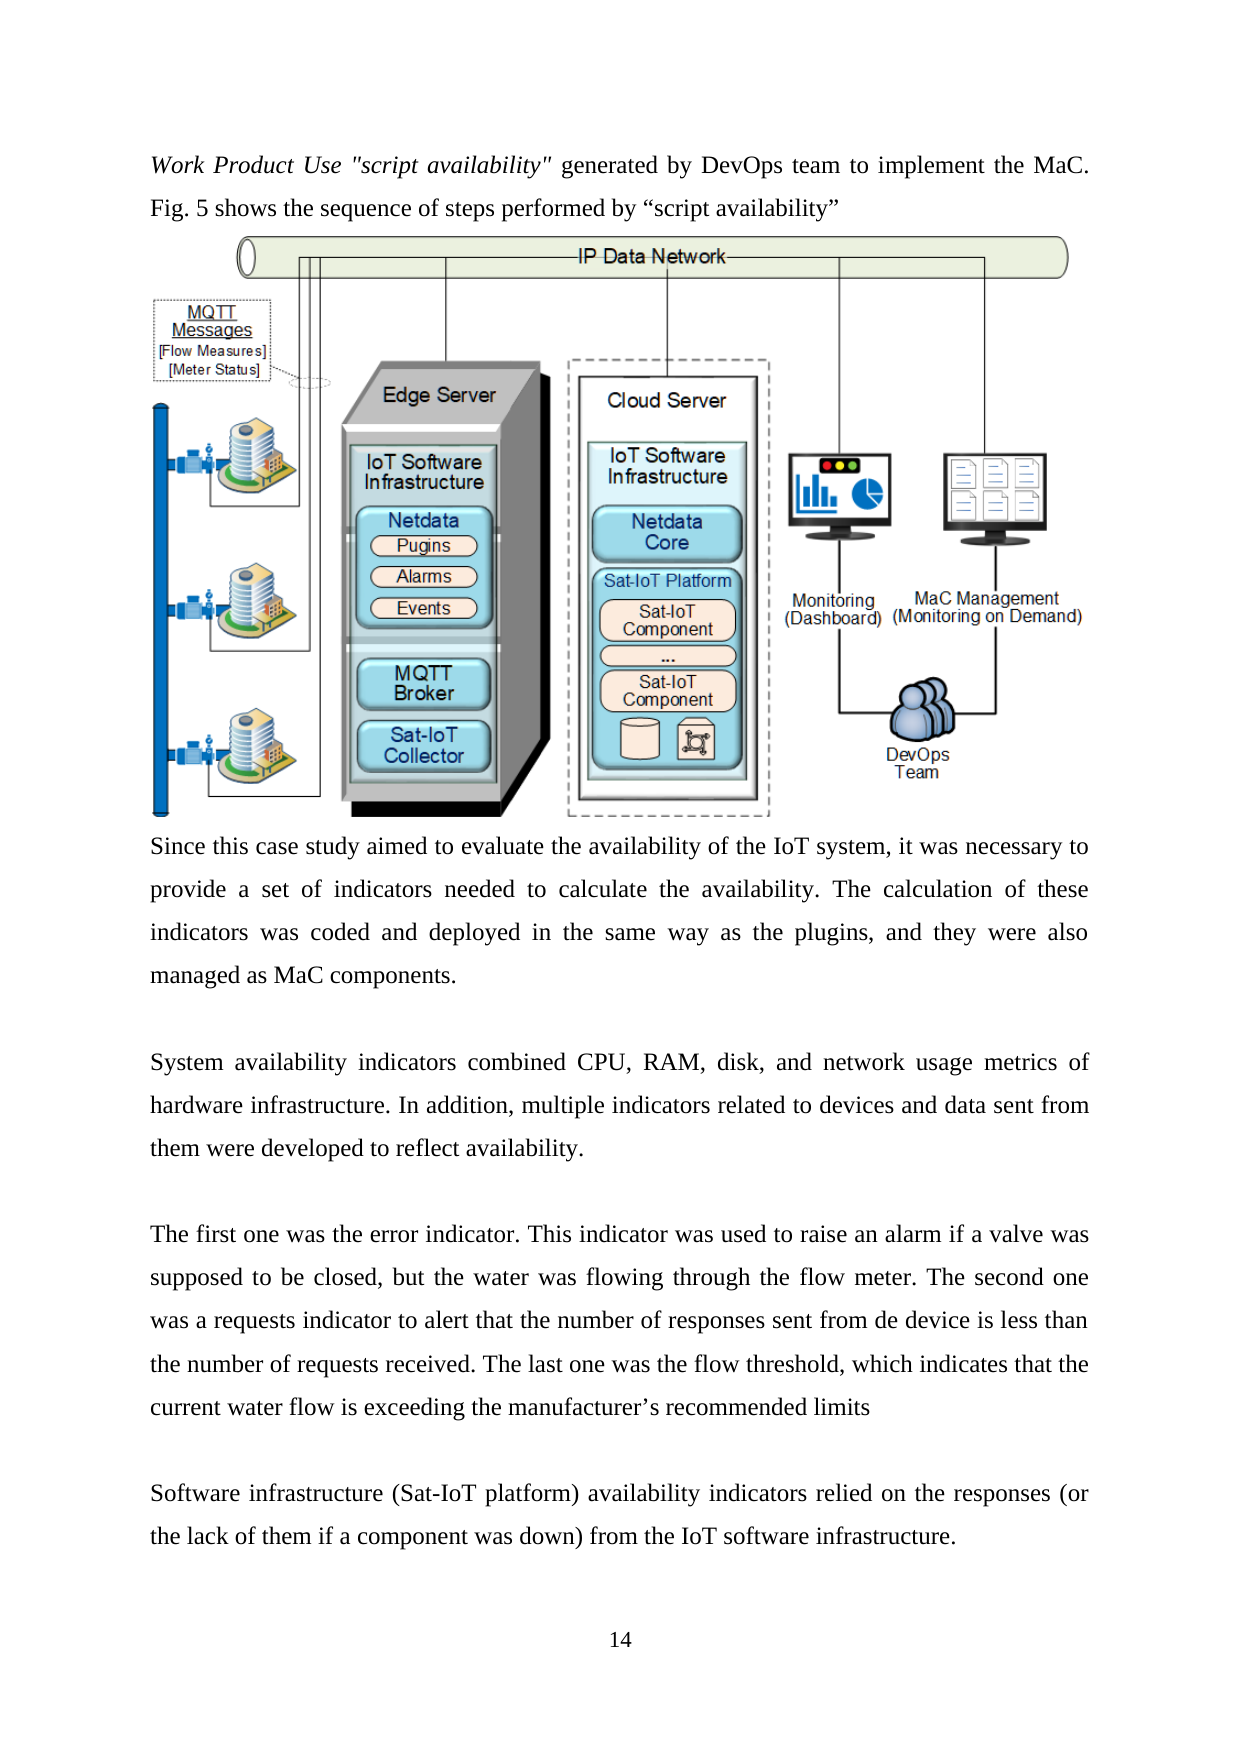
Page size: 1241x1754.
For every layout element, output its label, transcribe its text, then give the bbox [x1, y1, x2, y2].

text Software infrastructure (Sat-IoT platform) availability indicators relied on the responses (or the lack of them if a component was down) from the IoT software infrastructure. [150, 1478, 1090, 1550]
text Since this case study aimed to evaluate the availability of the IoT system, it was necessary to provide a set of indicators needed to calculate the availability. The calculation of these indicators was coded and deployed in the same way as the plugins, and they were also managed as MaC components. [150, 831, 1090, 989]
text System availability indicators combined CPU, RAM, disk, and network usage metrics of hardware infrastructure. In addition, multiple indicators related to devices and data sent from them were developed to reflect availability. [150, 1047, 1090, 1162]
text The first one was the error indicator. This indicator was used to raise an alarm if a valve was supposed to be closed, but the water was flowing through the flow meter. The second one was a requests indicator to alert that the number of responses sent from de device is less than the number of requests received. The last one was the flow threshold, which indicates that the current water flow is exceeding the manufacturer’s recommended limits [150, 1219, 1090, 1421]
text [150, 150, 1090, 222]
